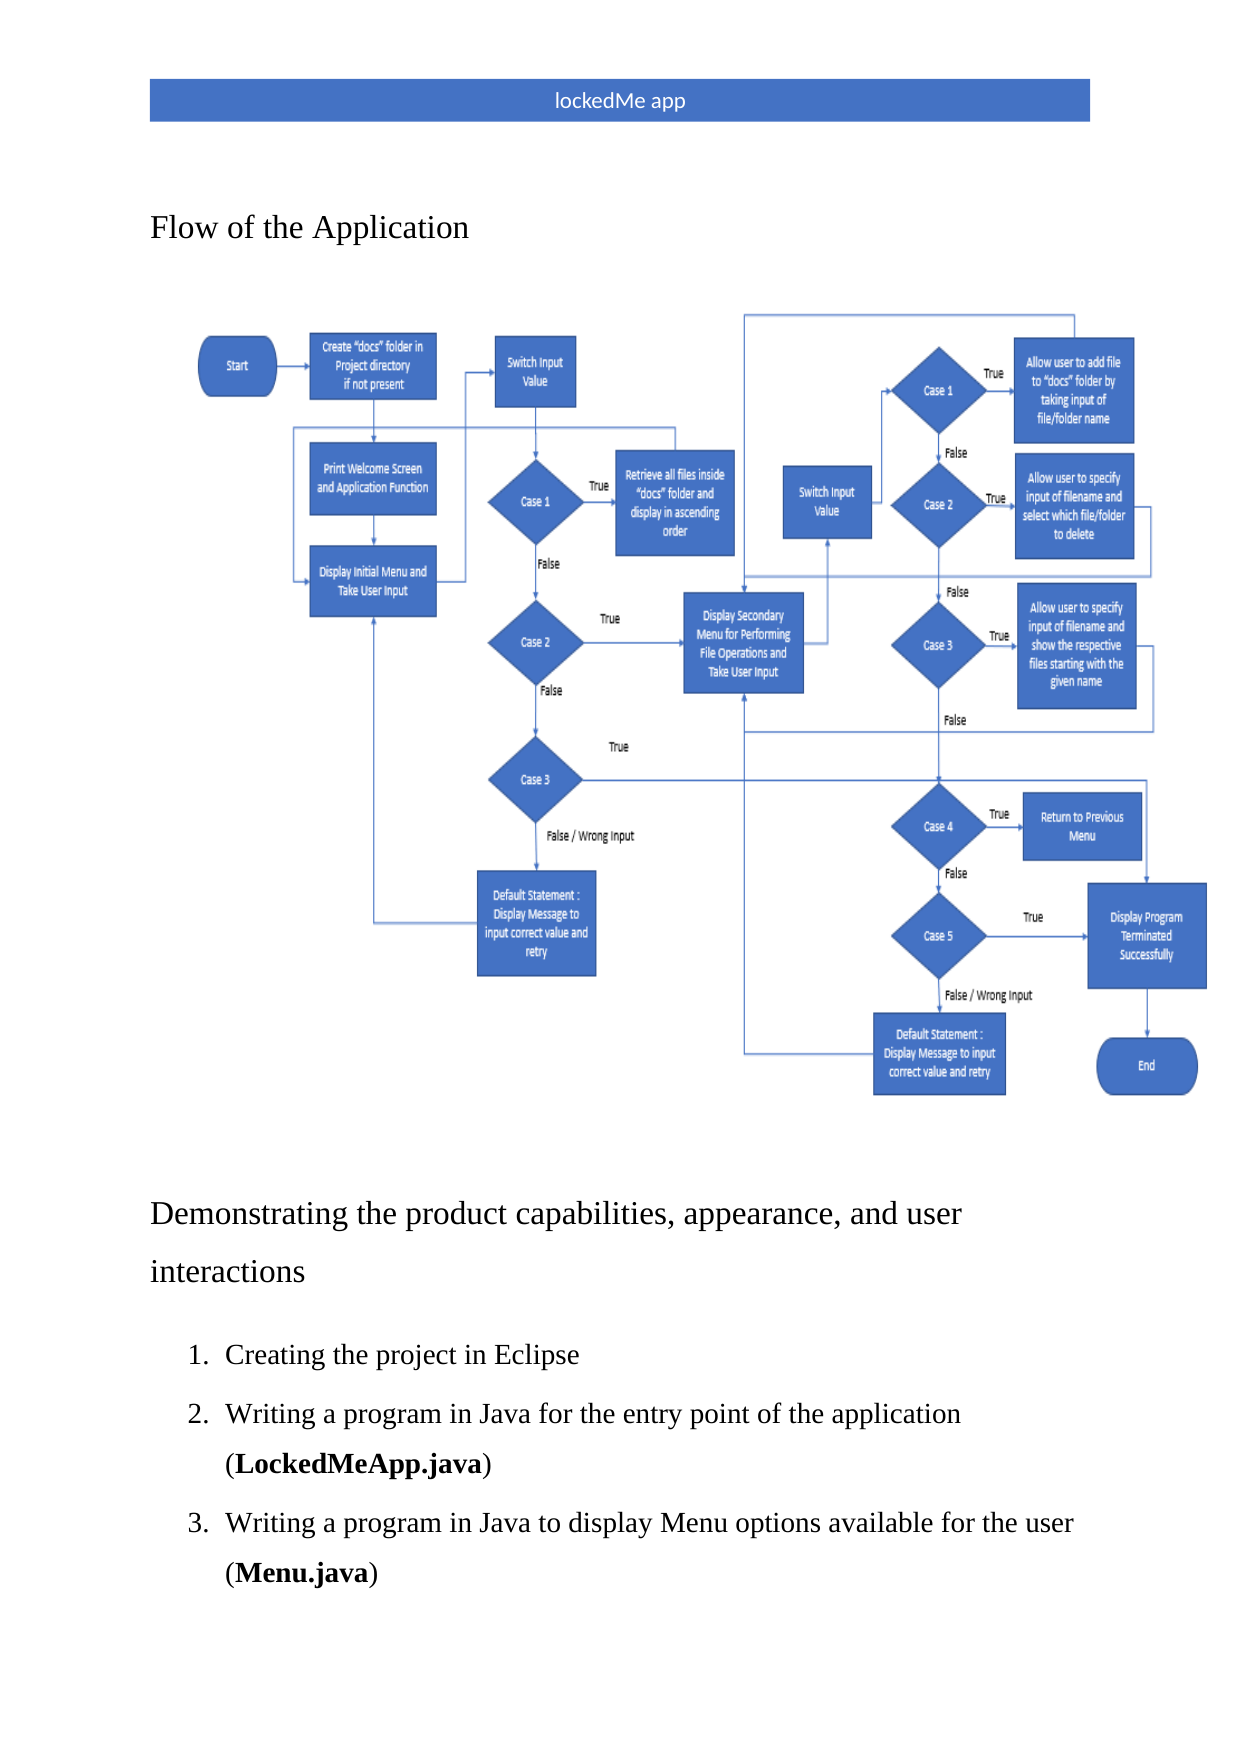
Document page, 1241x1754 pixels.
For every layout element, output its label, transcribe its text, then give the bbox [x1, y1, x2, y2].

text Flow of the Application [150, 207, 1090, 246]
text Demonstrating the product capabilities, appearance, and user interactions [150, 1193, 1090, 1289]
list Creating the project in Eclipse [187, 1337, 1090, 1371]
list Writing a program in Java to display Menu options available for the user (Menu.java) [187, 1505, 1090, 1589]
list Writing a program in Java for the entry point of the application (LockedMeApp.java) [187, 1396, 1090, 1480]
picture [150, 308, 1241, 1119]
